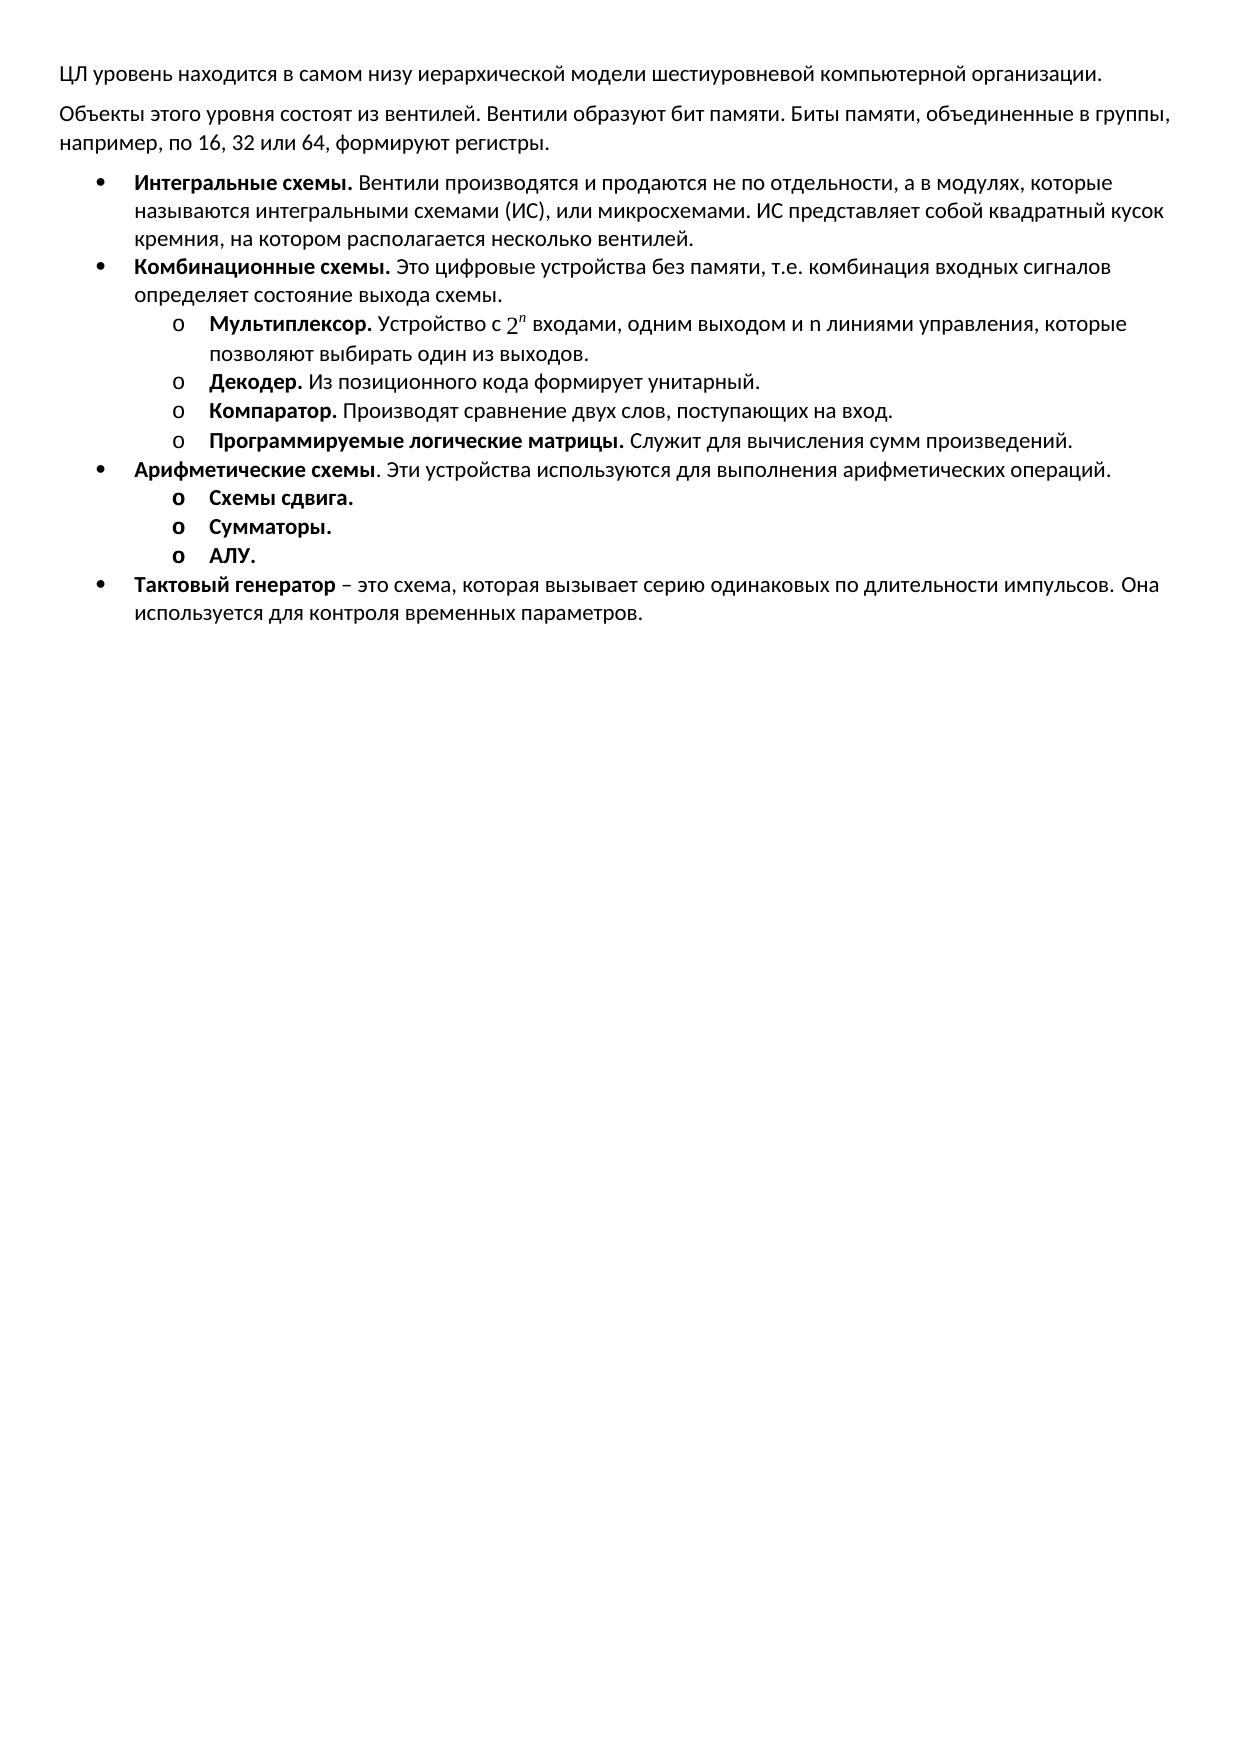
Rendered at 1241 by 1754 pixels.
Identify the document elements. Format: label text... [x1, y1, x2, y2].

list АЛУ. [172, 541, 1181, 570]
list Программируемые логические матрицы. Служит для вычисления сумм произведений. [172, 426, 1181, 455]
text ЦЛ уровень находится в самом низу иерархической модели шестиуровневой компьютерной организации. [59, 59, 1181, 87]
list Мультиплексор. Устройство с входами, одним выходом и n линиями управления, которые позволяют выбирать один из выходов. [172, 308, 1181, 367]
list Арифметические схемы. Эти устройства используются для выполнения арифметических операций. [97, 455, 1181, 483]
list Схемы сдвига. [172, 483, 1181, 512]
text Объекты этого уровня состоят из вентилей. Вентили образуют бит памяти. Биты памяти, объединенные в группы, например, по 16, 32 или 64, формируют регистры. [59, 99, 1181, 156]
list Компаратор. Производят сравнение двух слов, поступающих на вход. [172, 397, 1181, 426]
list Тактовый генератор – это схема, которая вызывает серию одинаковых по длительности импульсов. Она используется для контроля временных параметров. [97, 570, 1181, 626]
list Комбинационные схемы. Это цифровые устройства без памяти, т.е. комбинация входных сигналов определяет состояние выхода схемы. [97, 252, 1181, 308]
list Сумматоры. [172, 512, 1181, 541]
list Декодер. Из позиционного кода формирует унитарный. [172, 367, 1181, 397]
list Интегральные схемы. Вентили производятся и продаются не по отдельности, а в модулях, которые называются интегральными схемами (ИС), или микросхемами. ИС представляет собой квадратный кусок кремния, на котором располагается несколько вентилей. [97, 168, 1181, 252]
